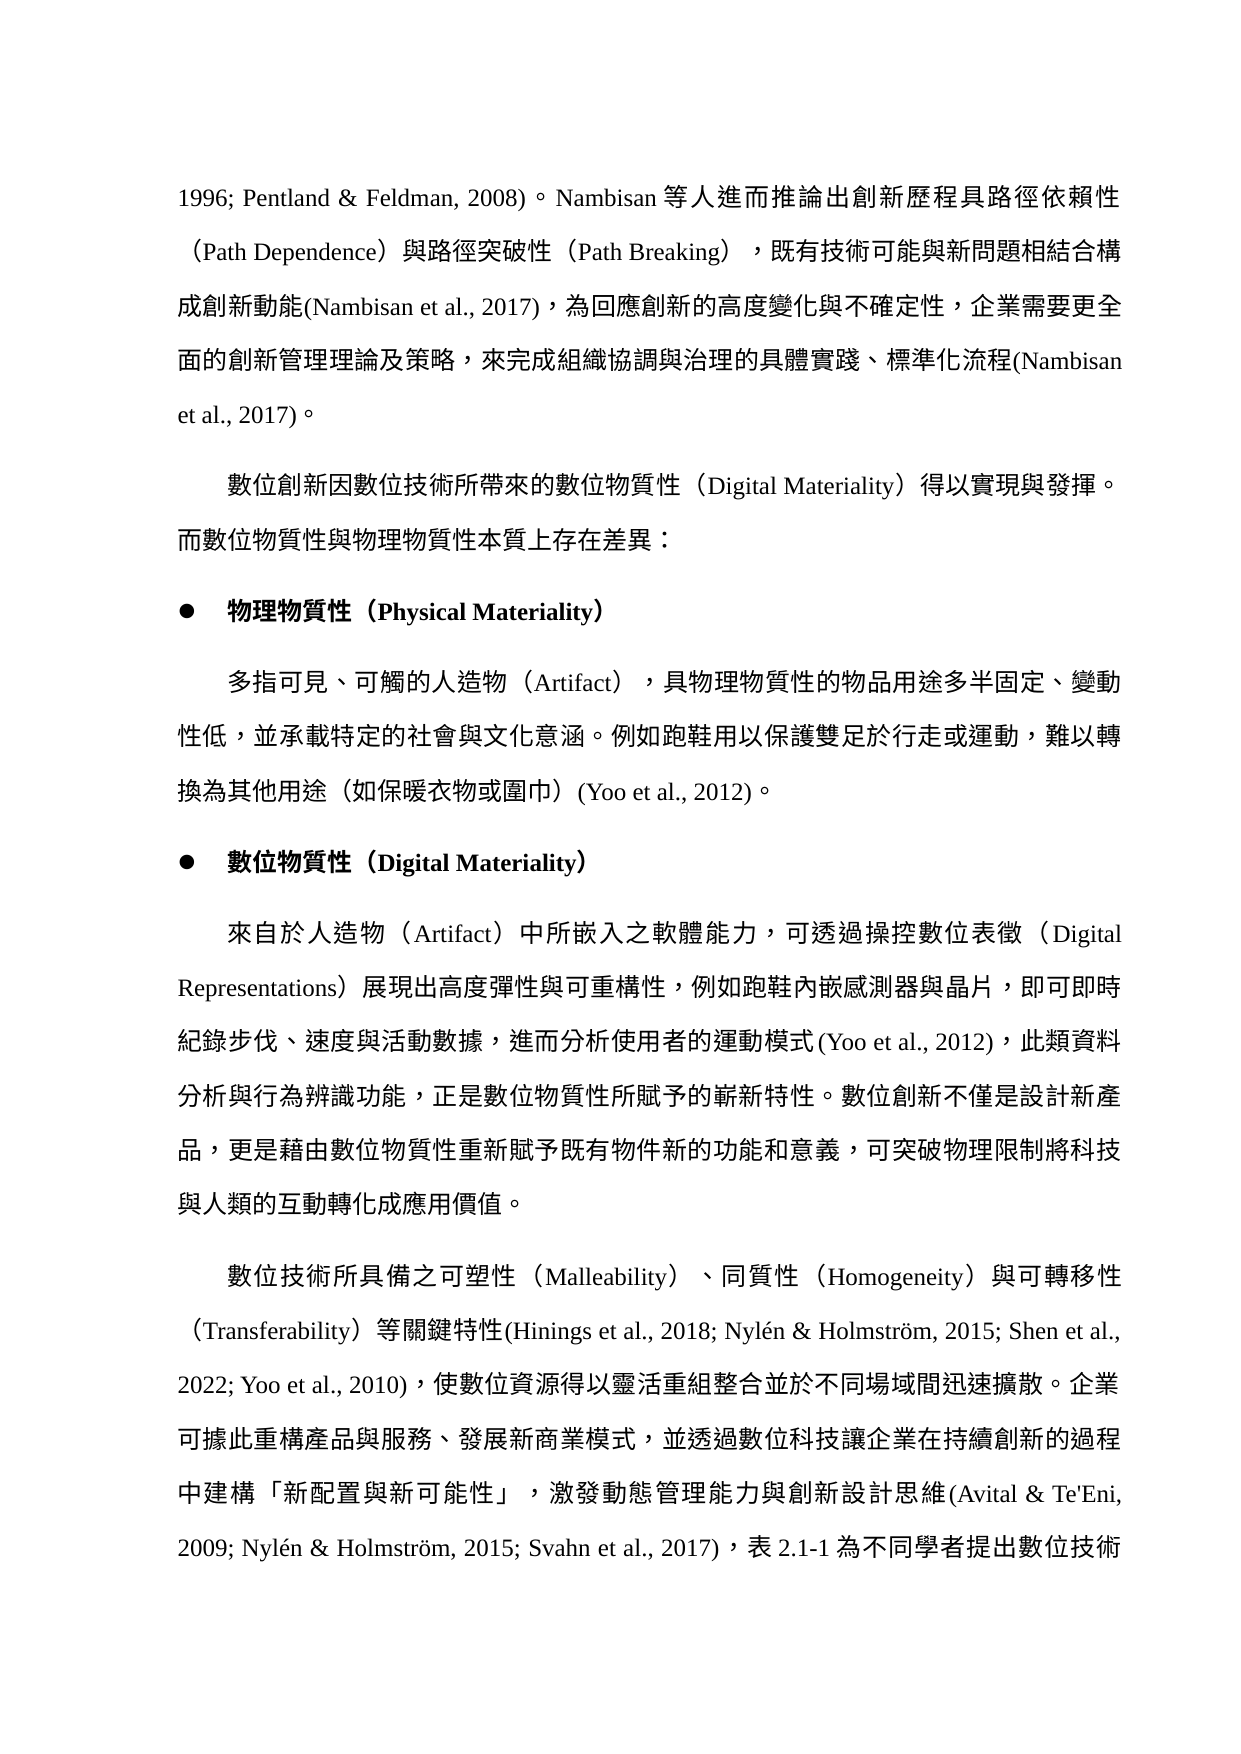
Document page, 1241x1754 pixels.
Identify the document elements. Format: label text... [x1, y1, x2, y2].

text 數位創新因數位技術所帶來的數位物質性（Digital Materiality）得以實現與發揮。而數位物質性與物理物質性本質上存在差異： [177, 466, 1122, 556]
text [177, 1256, 1122, 1564]
text 數位物質性（Digital Materiality） [177, 842, 1122, 878]
text 來自於人造物（Artifact）中所嵌入之軟體能力，可透過操控數位表徵（Digital Representations）展現出高度彈性與可重構性，例如跑鞋內嵌感測器與晶片，即可即時紀錄步伐、速度與活動數據，進而分析使用者的運動模式(Yoo et al., 2012)，此類資料分析與行為辨識功能，正是數位物質性所賦予的嶄新特性。數位創新不僅是設計新產品，更是藉由數位物質性重新賦予既有物件新的功能和意義，可突破物理限制將科技與人類的互動轉化成應用價值。 [177, 913, 1122, 1221]
text 物理物質性（Physical Materiality） [177, 591, 1122, 627]
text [177, 177, 1122, 431]
text 多指可見、可觸的人造物（Artifact），具物理物質性的物品用途多半固定、變動性低，並承載特定的社會與文化意涵。例如跑鞋用以保護雙足於行走或運動，難以轉換為其他用途（如保暖衣物或圍巾）(Yoo et al., 2012)。 [177, 662, 1122, 807]
